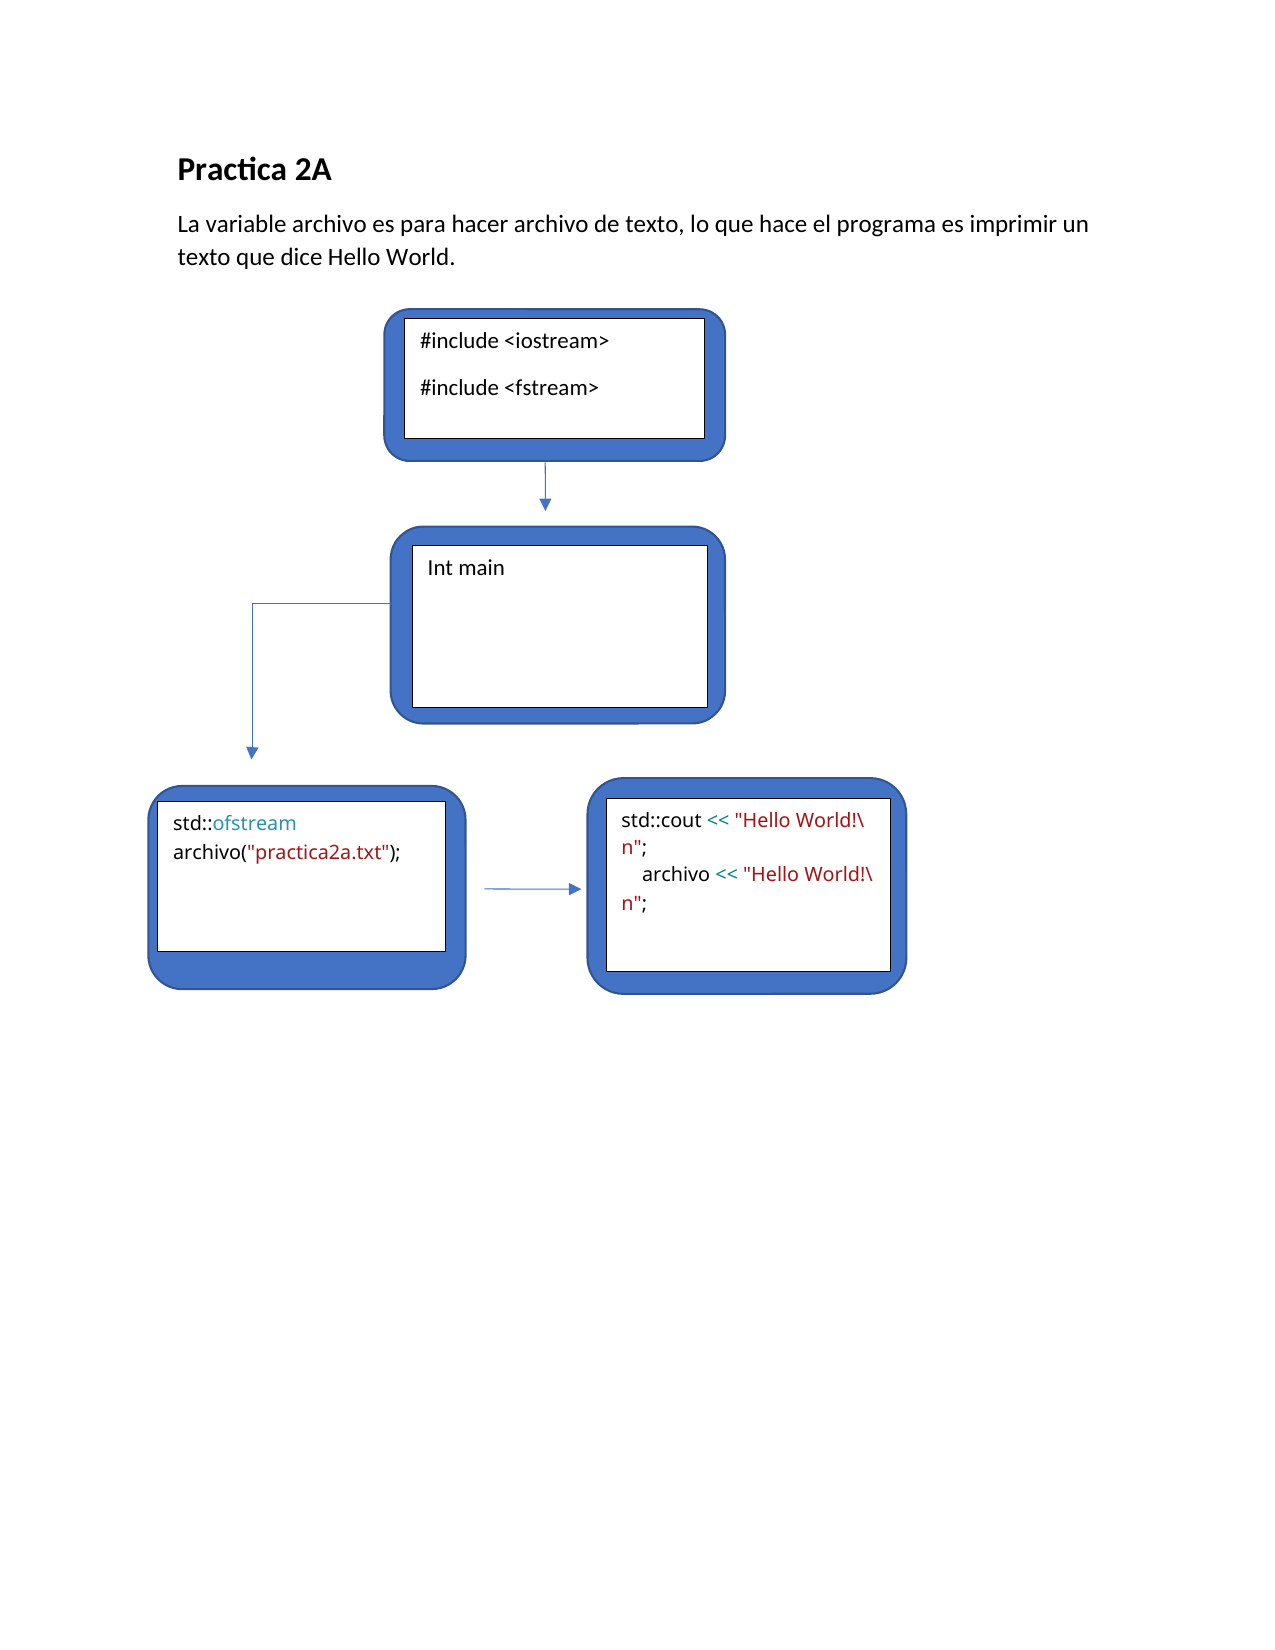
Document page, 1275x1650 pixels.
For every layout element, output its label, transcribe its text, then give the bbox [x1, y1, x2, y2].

text Practica 2A [177, 148, 1098, 188]
text La variable archivo es para hacer archivo de texto, lo que hace el programa es imprimir un texto que dice Hello World. [177, 208, 1098, 272]
